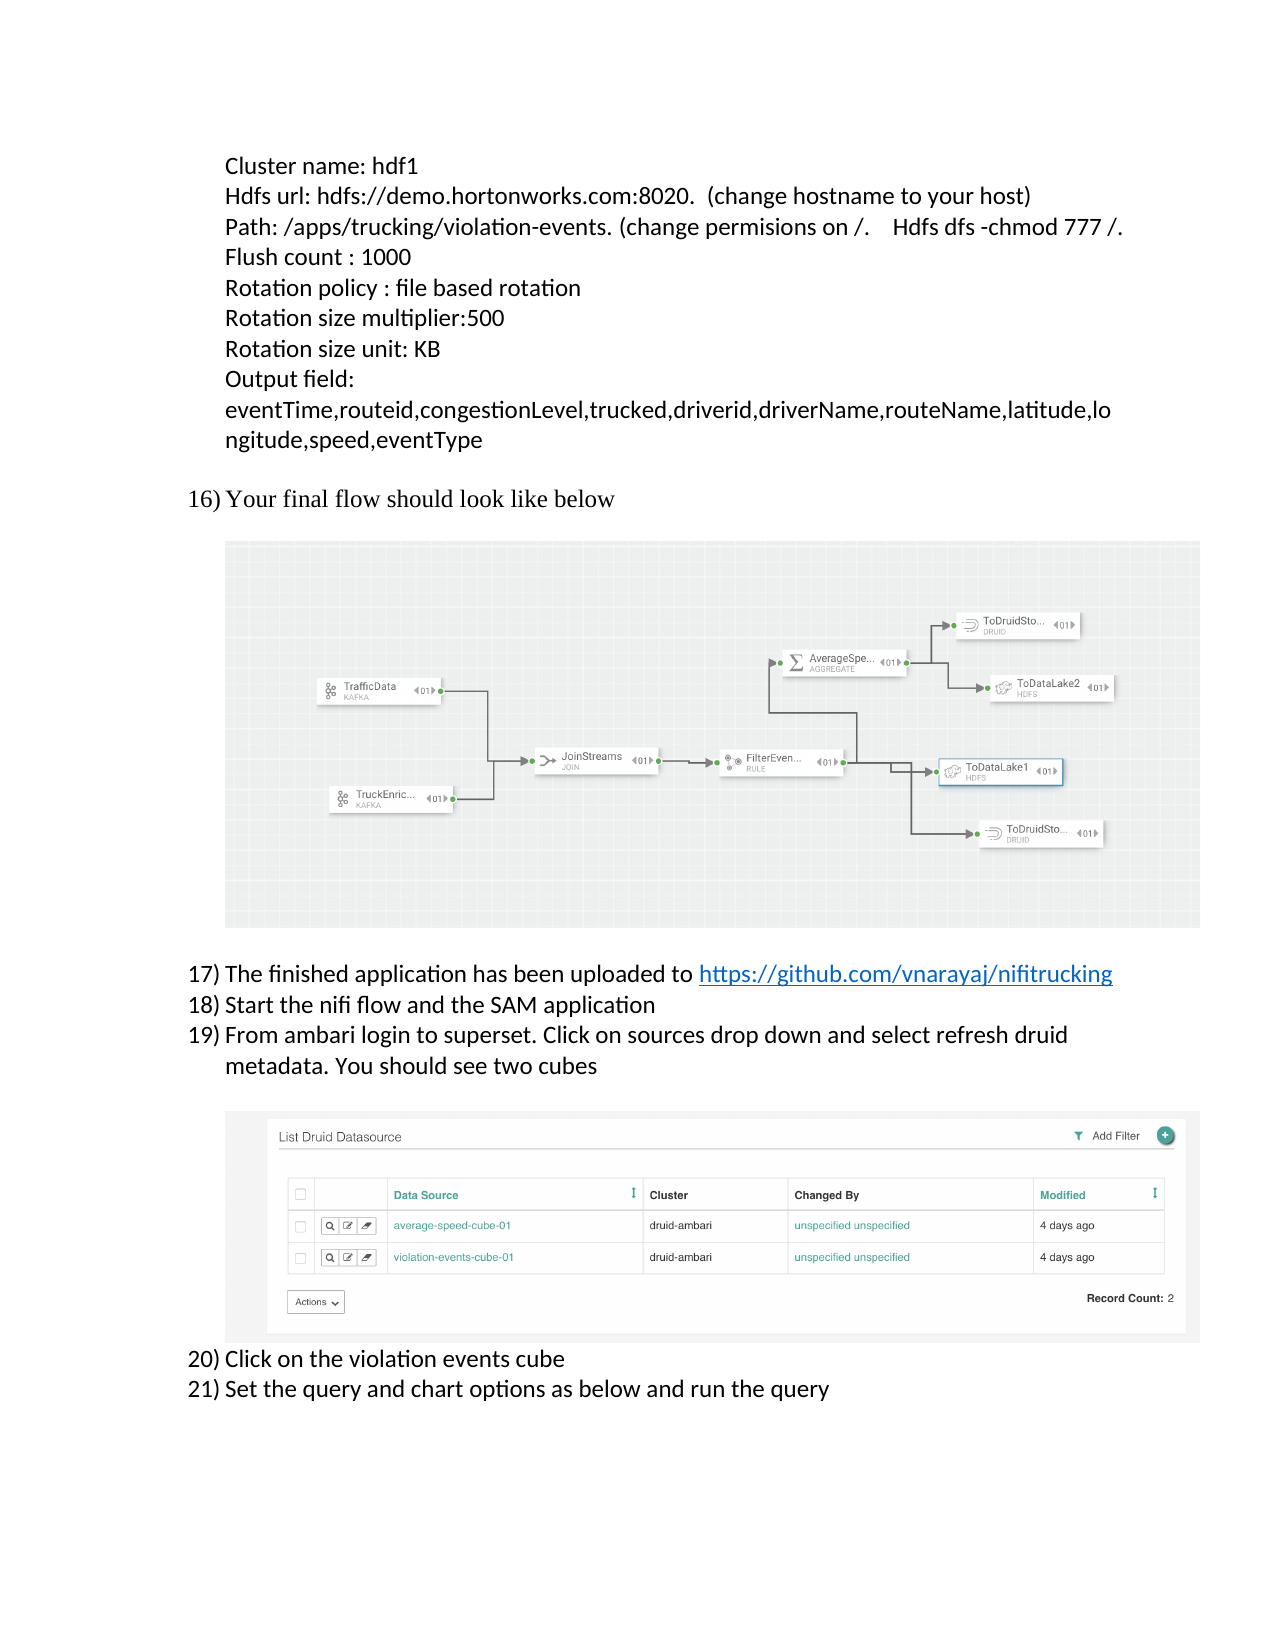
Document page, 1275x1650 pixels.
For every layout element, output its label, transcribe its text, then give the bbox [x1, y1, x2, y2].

picture [225, 541, 1200, 928]
list Click on the violation events cube [187, 1343, 1125, 1373]
list The finished application has been uploaded to https://github.com/vnarayaj/nifitrucking [187, 958, 1125, 989]
picture [225, 1111, 1200, 1343]
list Set the query and chart options as below and run the query [187, 1373, 1125, 1404]
list Path: /apps/trucking/violation-events. (change permisions on /. Hdfs dfs -chmod 777 /. [225, 211, 1125, 242]
list From ambari login to superset. Click on sources drop down and select refresh druid metadata. You should see two cubes [187, 1019, 1125, 1081]
list Start the nifi flow and the SAM application [187, 989, 1125, 1019]
list Output field: eventTime,routeid,congestionLevel,trucked,driverid,driverName,routeName,latitude,longitude,speed,eventType [225, 364, 1125, 455]
list Cluster name: hdf1 [225, 150, 1125, 181]
list Rotation policy : file based rotation [225, 272, 1125, 303]
list Rotation size multiplier:500 [225, 303, 1125, 333]
list Flush count : 1000 [225, 242, 1125, 272]
list Hdfs url: hdfs://demo.hortonworks.com:8020. (change hostname to your host) [225, 181, 1125, 211]
list Your final flow should look like below [187, 484, 1125, 513]
list Rotation size unit: KB [225, 333, 1125, 364]
